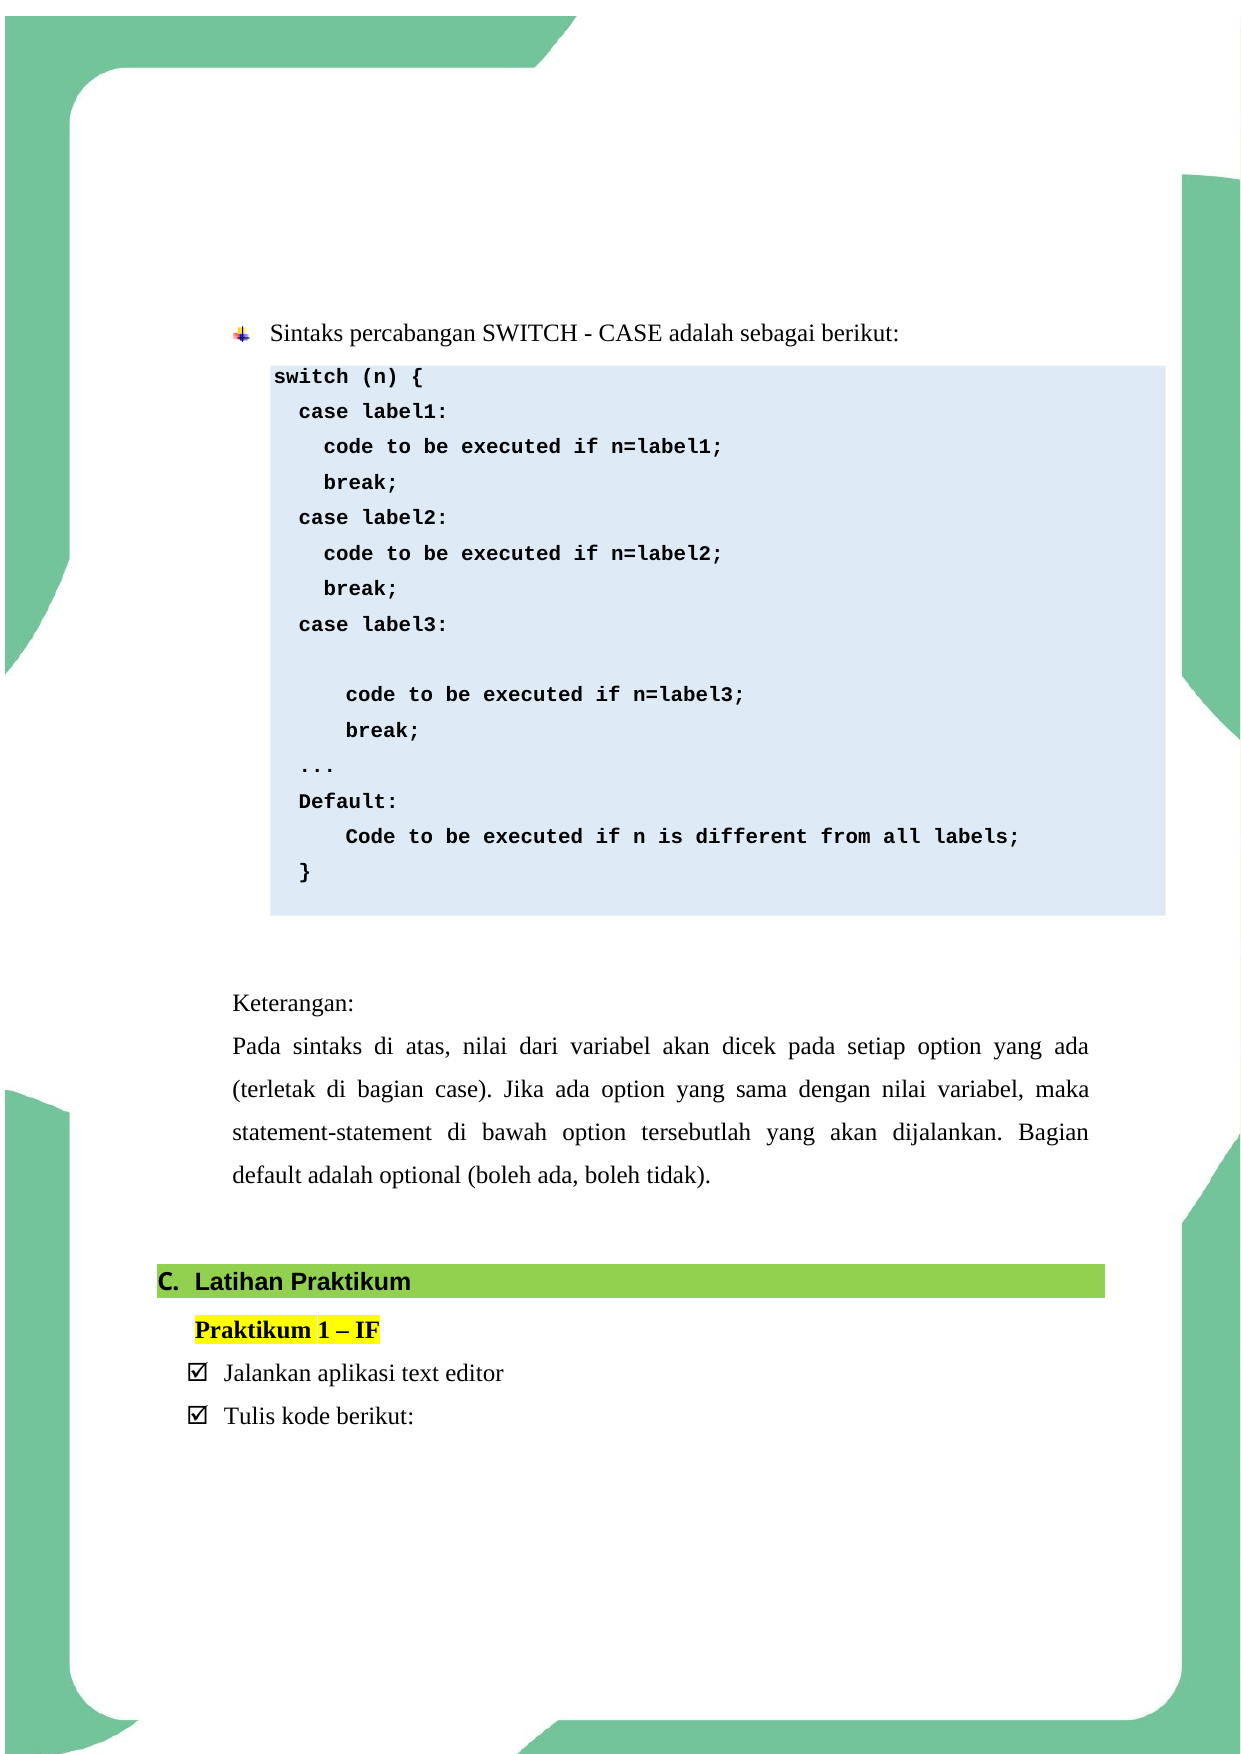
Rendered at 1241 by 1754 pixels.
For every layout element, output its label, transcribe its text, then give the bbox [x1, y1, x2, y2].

picture [5, 16, 1241, 1754]
list Jalankan aplikasi text editor [186, 1358, 1105, 1387]
subtitle Latihan Praktikum [157, 1264, 1105, 1298]
list Sintaks percabangan SWITCH - CASE adalah sebagai berikut: [232, 318, 1105, 347]
text Pada sintaks di atas, nilai dari variabel akan dicek pada setiap option yang ada (terletak di bagian case). Jika ada option yang sama dengan nilai variabel, maka statement-statement di bawah option tersebutlah yang akan dijalankan. Bagian default adalah optional (boleh ada, boleh tidak). [232, 1031, 1090, 1189]
text Keterangan: [232, 988, 1090, 1016]
list Tulis kode berikut: [186, 1401, 1105, 1430]
